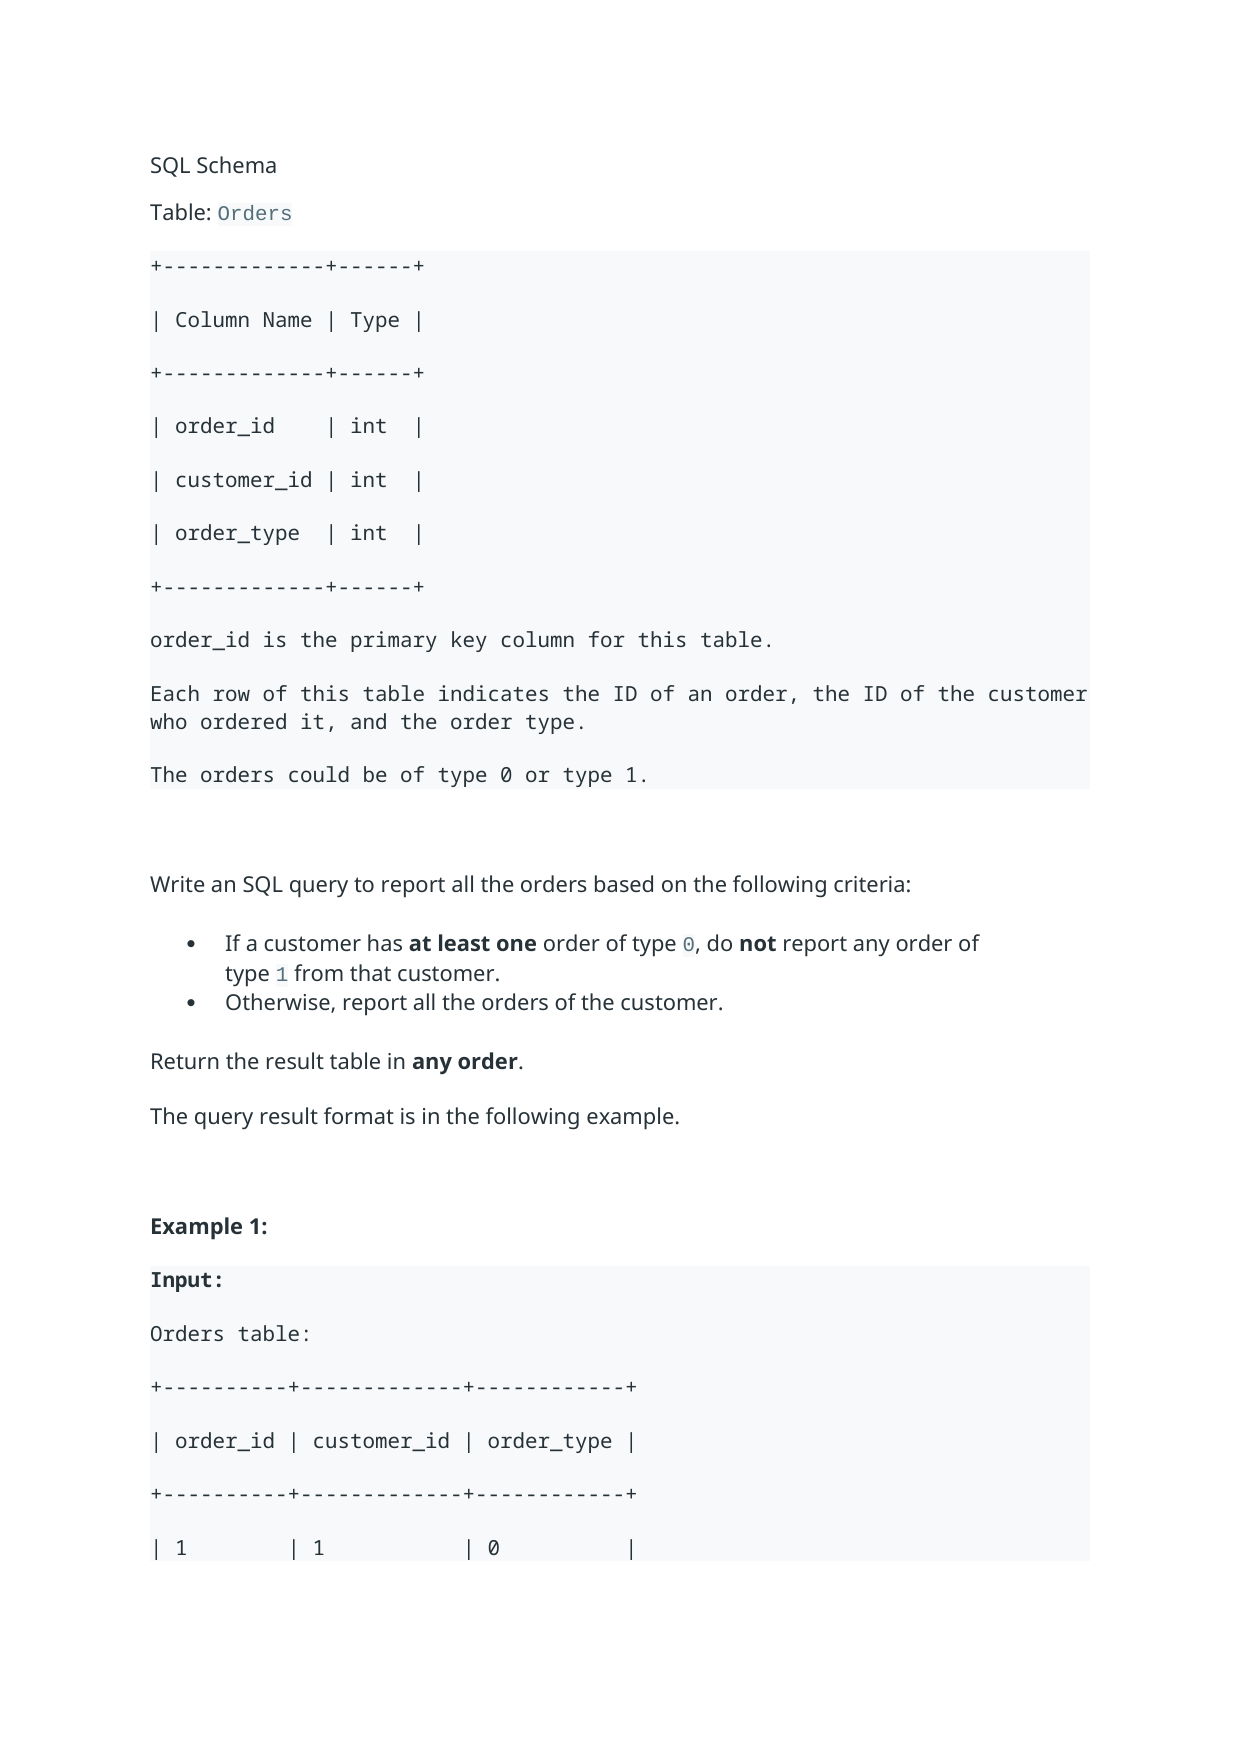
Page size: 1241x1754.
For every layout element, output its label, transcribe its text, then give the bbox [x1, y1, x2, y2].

text | 1 | 1 | 0 | [150, 1533, 1090, 1561]
text Example 1: [150, 1211, 1090, 1241]
text | order_id | customer_id | order_type | [150, 1426, 1090, 1454]
text | order_type | int | [150, 518, 1090, 547]
text SQL Schema [150, 150, 1090, 180]
text +-------------+------+ [150, 251, 1090, 280]
text Write an SQL query to report all the orders based on the following criteria: [150, 869, 1090, 899]
text Return the result table in any order. [150, 1046, 1090, 1076]
text Table: Orders [150, 196, 1090, 226]
text +-------------+------+ [150, 572, 1090, 600]
text order_id is the primary key column for this table. [150, 625, 1090, 654]
text +----------+-------------+------------+ [150, 1479, 1090, 1508]
text | order_id | int | [150, 412, 1090, 440]
text | Column Name | Type | [150, 305, 1090, 333]
text Orders table: [150, 1319, 1090, 1347]
text +-------------+------+ [150, 358, 1090, 387]
list If a customer has at least one order of type 0, do not report any order of type 1 from that customer. [187, 928, 1090, 987]
text Each row of this table indicates the ID of an order, the ID of the customer who ordered it, and the order type. [150, 679, 1090, 736]
text Input: [150, 1266, 1090, 1294]
text The orders could be of type 0 or type 1. [150, 761, 1090, 789]
text The query result format is in the following example. [150, 1101, 1090, 1131]
list Otherwise, report all the orders of the customer. [187, 987, 1090, 1017]
text | customer_id | int | [150, 465, 1090, 493]
text +----------+-------------+------------+ [150, 1372, 1090, 1401]
